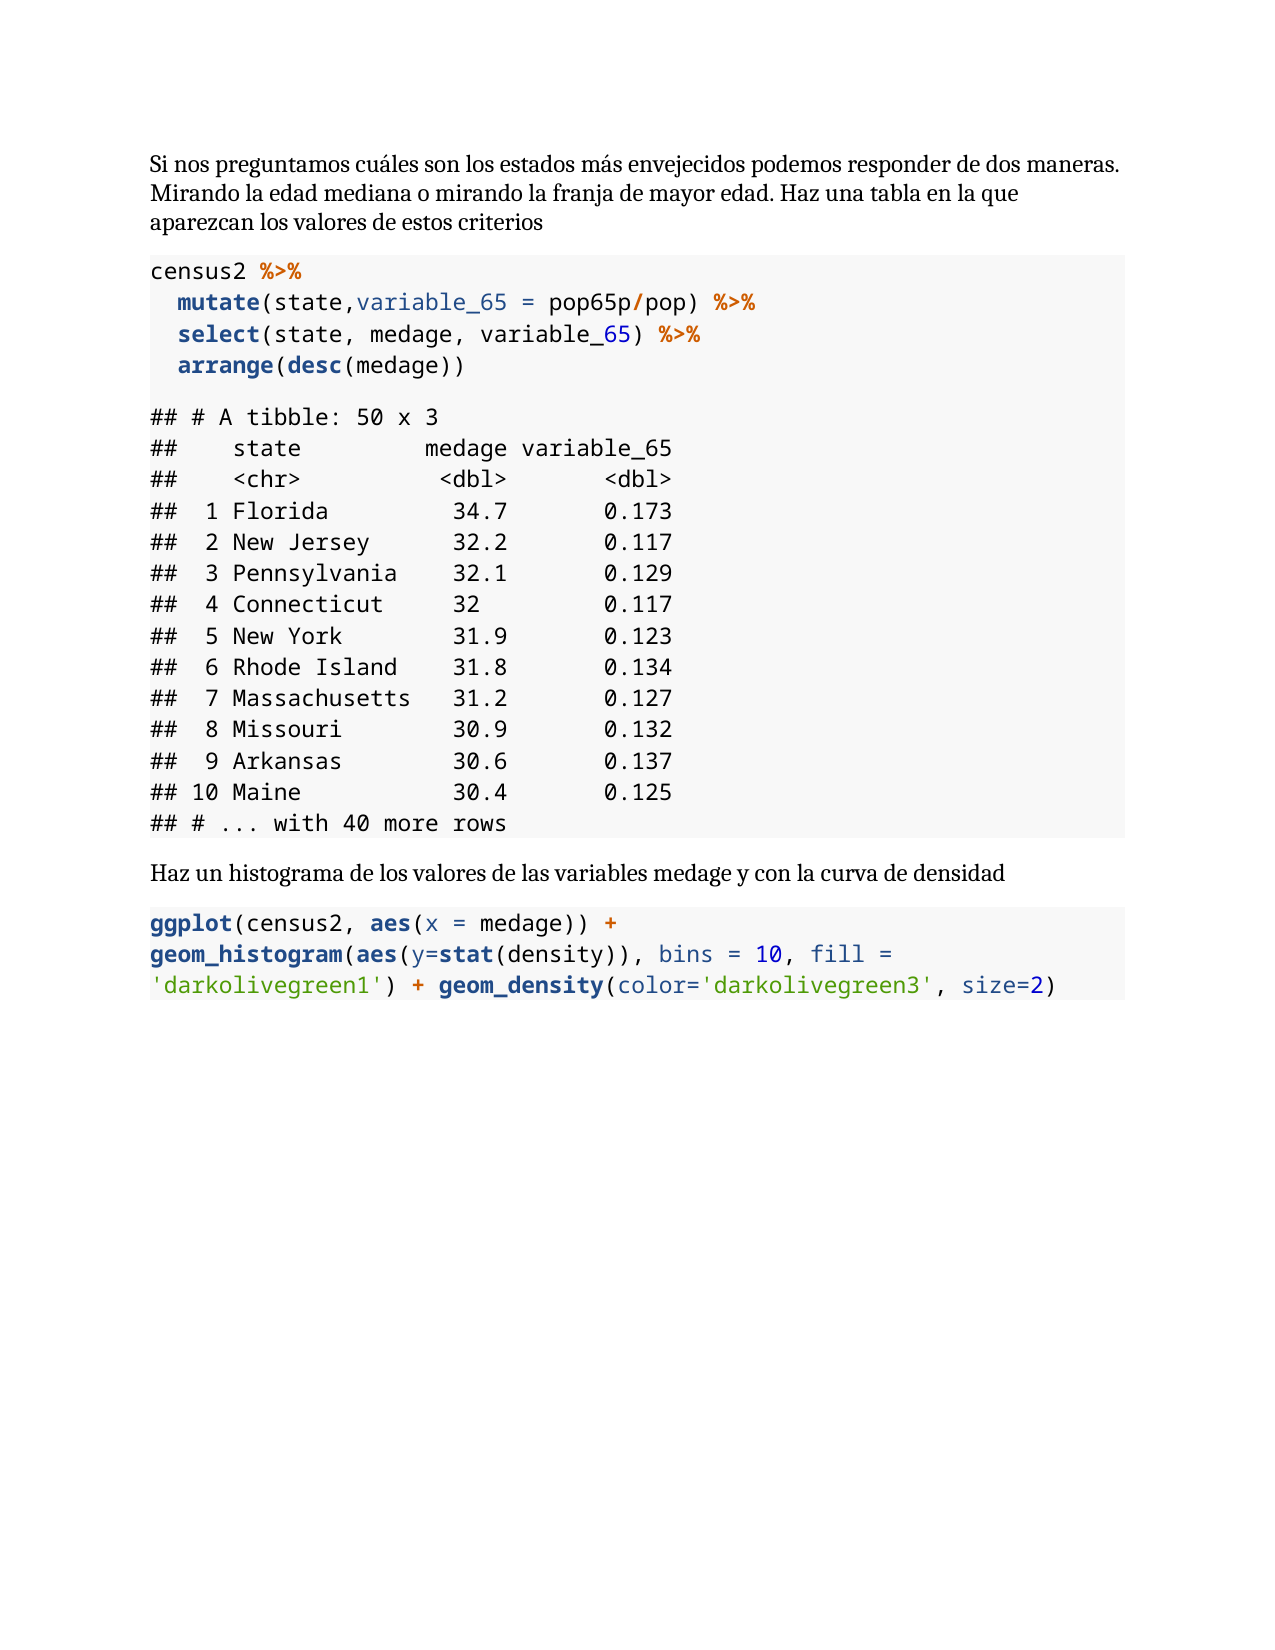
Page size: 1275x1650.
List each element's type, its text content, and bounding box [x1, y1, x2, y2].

text Si nos preguntamos cuáles son los estados más envejecidos podemos responder de dos maneras. Mirando la edad mediana o mirando la franja de mayor edad. Haz una tabla en la que aparezcan los valores de estos criterios [150, 150, 1125, 236]
text Haz un histograma de los valores de las variables medage y con la curva de densidad [150, 859, 1125, 888]
text census2 %>% mutate(state,variable_65 = pop65p/pop) %>% select(state, medage, variable_65) %>% arrange(desc(medage)) [150, 255, 1125, 380]
text ## # A tibble: 50 x 3 ## state medage variable_65 ## <chr> <dbl> <dbl> ## 1 Florida 34.7 0.173 ## 2 New Jersey 32.2 0.117 ## 3 Pennsylvania 32.1 0.129 ## 4 Connecticut 32 0.117 ## 5 New York 31.9 0.123 ## 6 Rhode Island 31.8 0.134 ## 7 Massachusetts 31.2 0.127 ## 8 Missouri 30.9 0.132 ## 9 Arkansas 30.6 0.137 ## 10 Maine 30.4 0.125 ## # ... with 40 more rows [150, 401, 1125, 838]
text ggplot(census2, aes(x = medage)) + geom_histogram(aes(y=stat(density)), bins = 10, fill = 'darkolivegreen1') + geom_density(color='darkolivegreen3', size=2) [617, 907, 1125, 1000]
